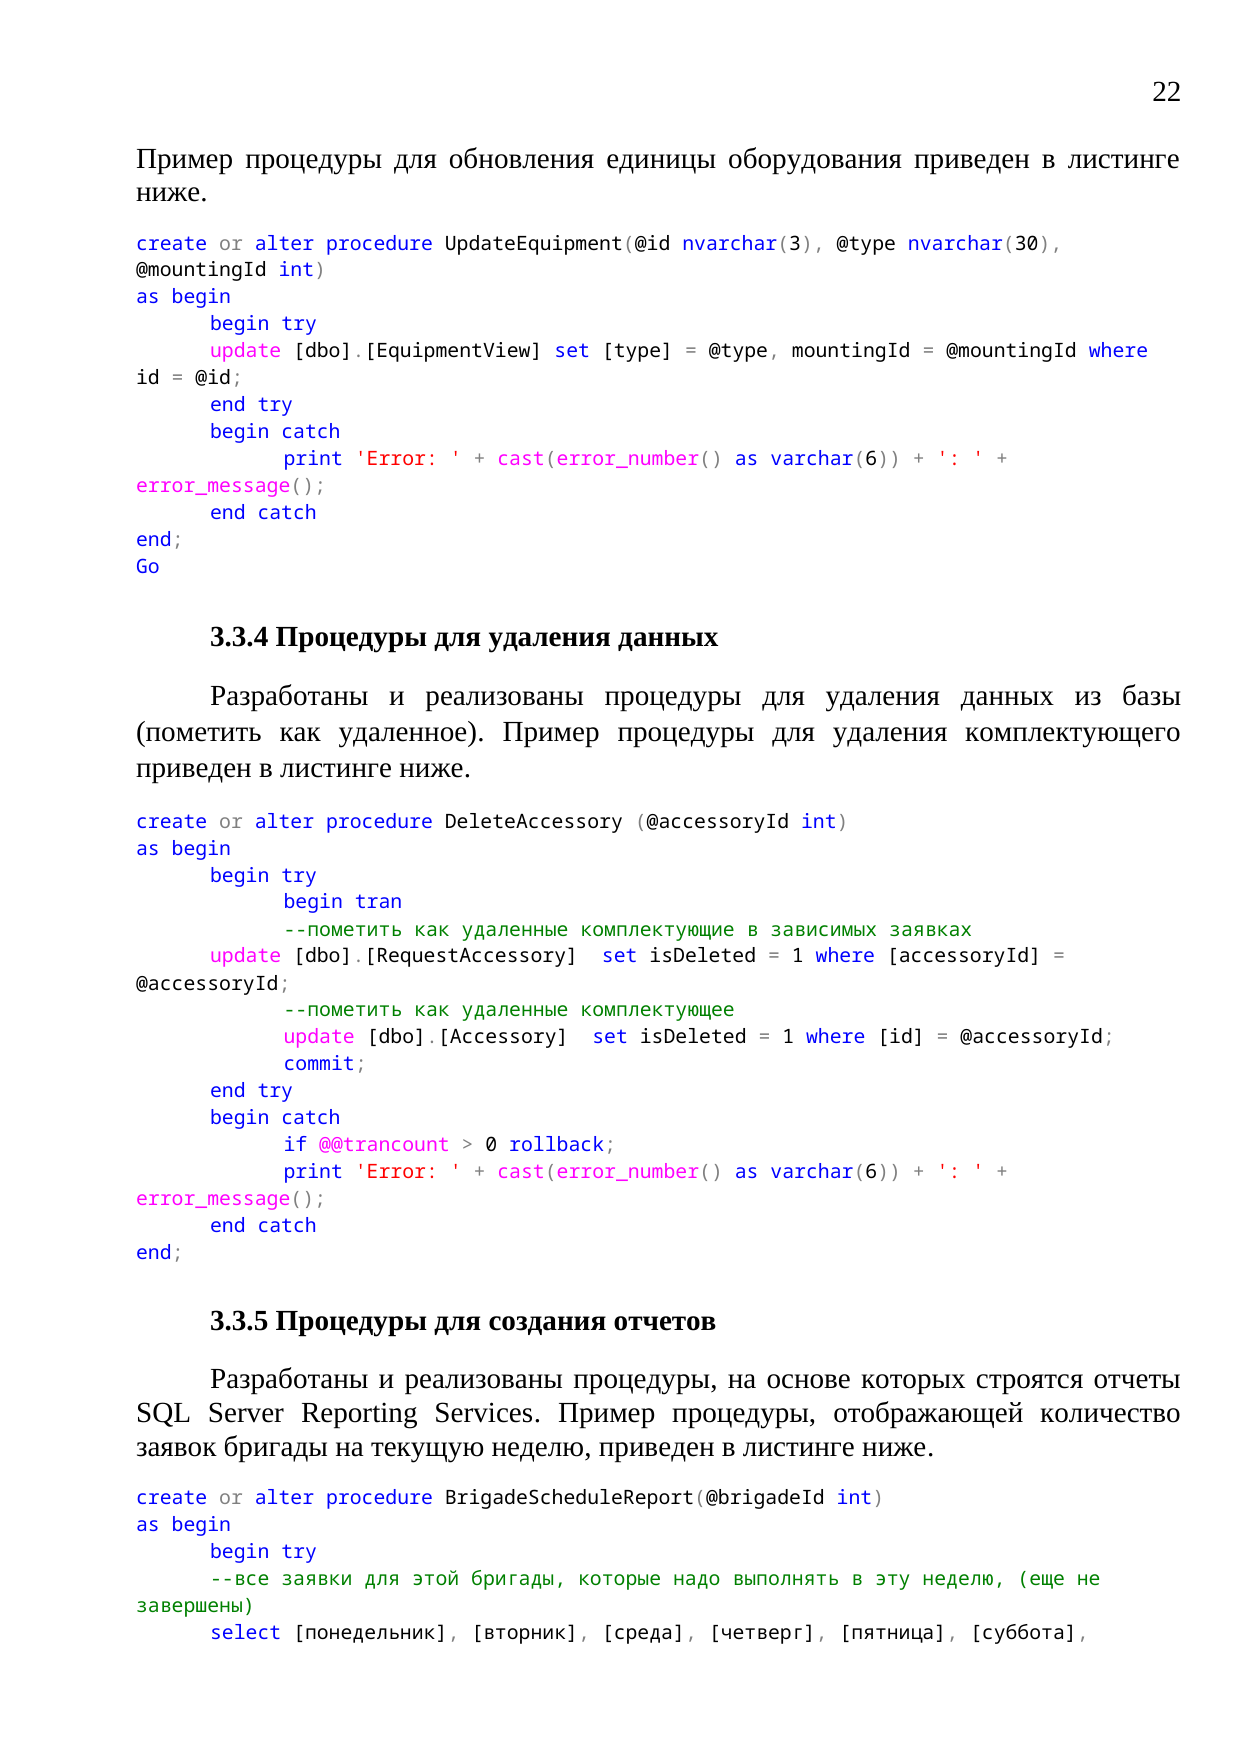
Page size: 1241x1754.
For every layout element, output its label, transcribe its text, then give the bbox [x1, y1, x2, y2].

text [136, 141, 1181, 208]
text --пометить как удаленные комплектующие в зависимых заявках [136, 915, 1181, 942]
text begin catch [136, 1104, 1181, 1131]
text if @@trancount > 0 rollback; [136, 1131, 1181, 1158]
text commit; [136, 1050, 1181, 1077]
text end; [136, 1238, 1181, 1266]
text end; [136, 526, 1181, 552]
text Go [136, 552, 1181, 579]
text begin try [136, 310, 1181, 337]
text create or alter procedure DeleteAccessory (@accessoryId int) [136, 807, 1181, 834]
text end catch [136, 498, 1181, 526]
text begin try [136, 861, 1181, 888]
text update [dbo].[Accessory] set isDeleted = 1 where [id] = @accessoryId; [136, 1023, 1181, 1050]
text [136, 1618, 1181, 1645]
text update [dbo].[RequestAccessory] set isDeleted = 1 where [accessoryId] = @accessoryId; [136, 942, 1181, 996]
text --все заявки для этой бригады, которые надо выполнять в эту неделю, (еще не завершены) [136, 1564, 1181, 1618]
text as begin [136, 834, 1181, 861]
text as begin [136, 1510, 1181, 1537]
text begin try [136, 1537, 1181, 1564]
text Разработаны и реализованы процедуры для удаления данных из базы (пометить как удаленное). Пример процедуры для удаления комплектующего приведен в листинге ниже. [136, 678, 1181, 783]
text print 'Error: ' + cast(error_number() as varchar(6)) + ': ' + error_message(); [136, 444, 1181, 498]
text begin tran [136, 888, 1181, 915]
subtitle 3.3.4 Процедуры для удаления данных [136, 619, 1181, 653]
text end try [136, 391, 1181, 418]
text create or alter procedure BrigadeScheduleReport(@brigadeId int) [136, 1483, 1181, 1510]
text update [dbo].[EquipmentView] set [type] = @type, mountingId = @mountingId where id = @id; [136, 337, 1181, 391]
text as begin [136, 283, 1181, 310]
text create or alter procedure UpdateEquipment(@id nvarchar(3), @type nvarchar(30), @mountingId int) [136, 229, 1181, 283]
text print 'Error: ' + cast(error_number() as varchar(6)) + ': ' + error_message(); [136, 1158, 1181, 1212]
text --пометить как удаленные комплектующее [136, 996, 1181, 1023]
subtitle 3.3.5 Процедуры для создания отчетов [136, 1303, 1181, 1337]
text begin catch [136, 418, 1181, 444]
text end catch [136, 1212, 1181, 1238]
text end try [136, 1077, 1181, 1104]
text Разработаны и реализованы процедуры, на основе которых строятся отчеты SQL Server Reporting Services. Пример процедуры, отображающей количество заявок бригады на текущую неделю, приведен в листинге ниже. [136, 1362, 1181, 1462]
